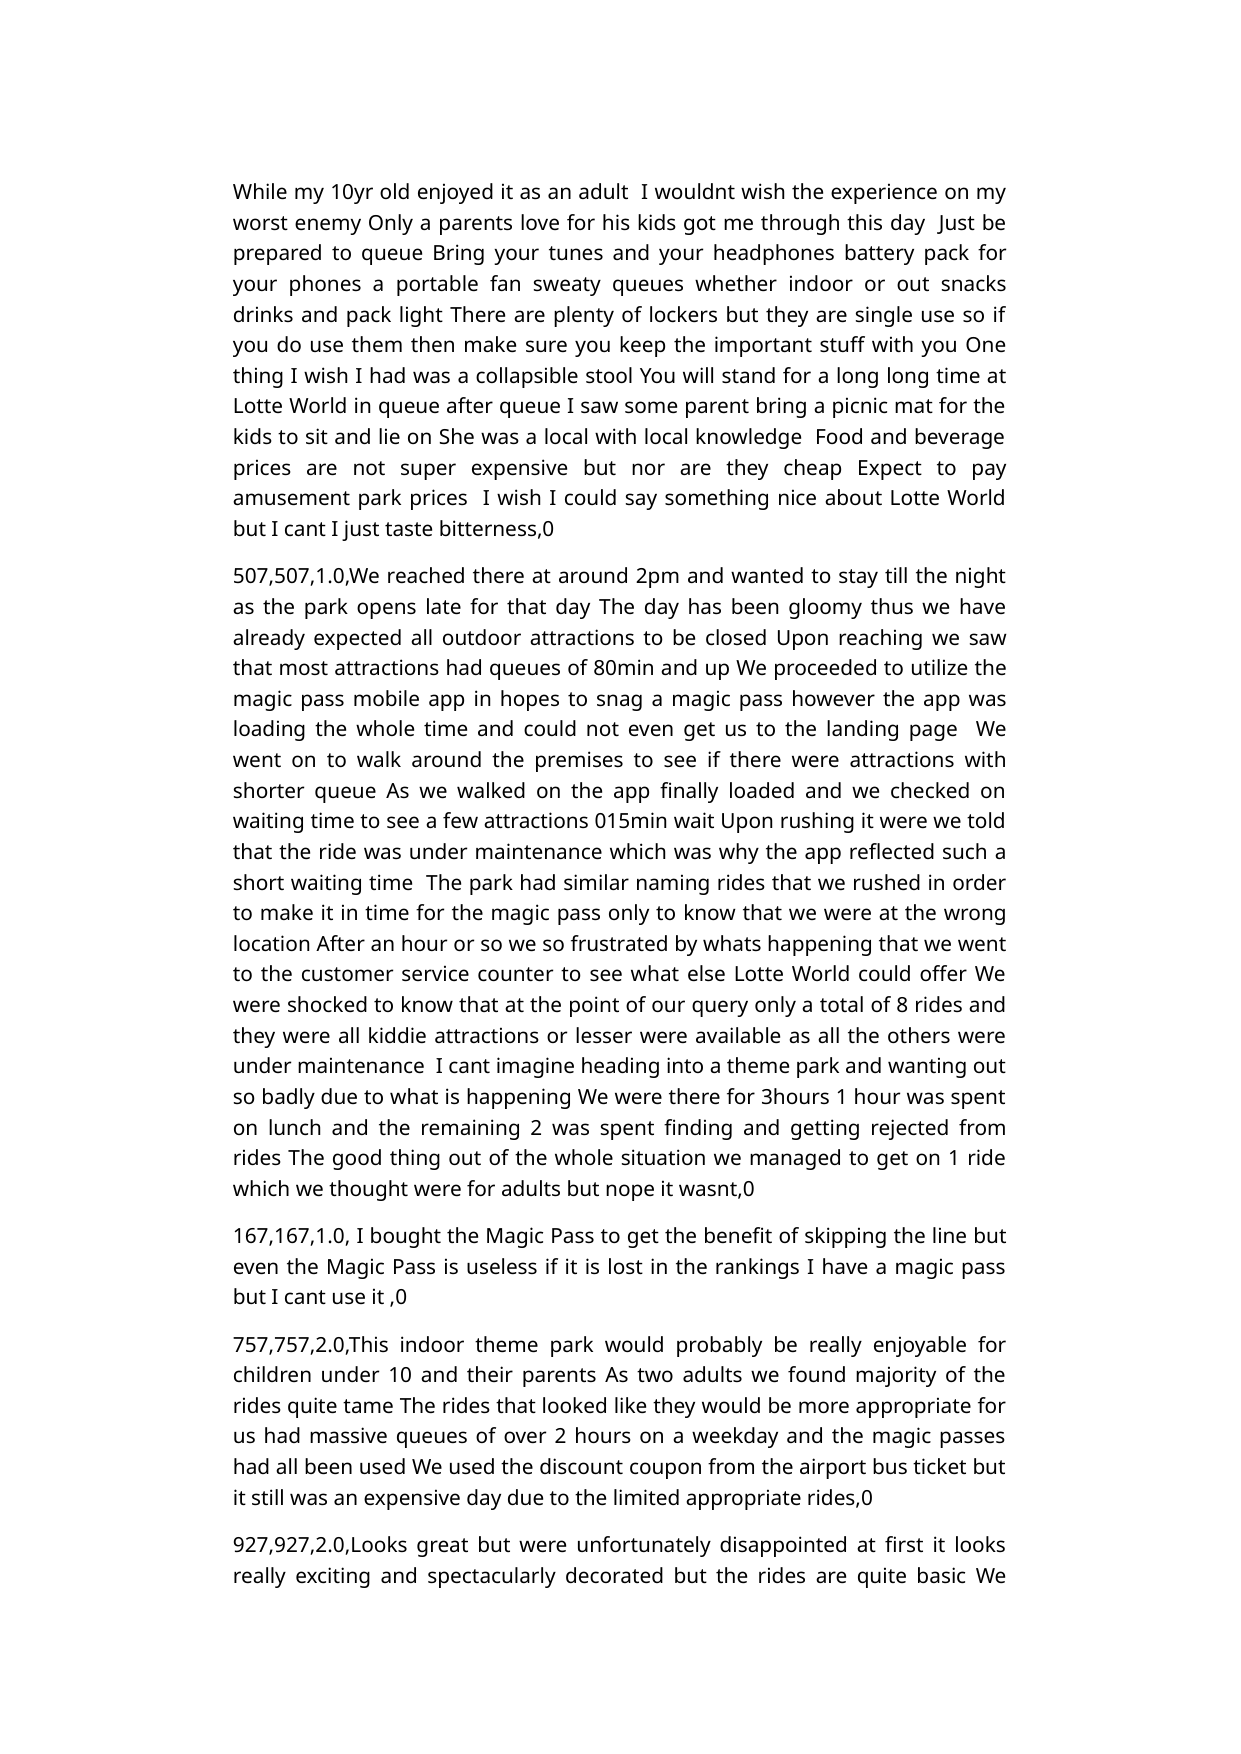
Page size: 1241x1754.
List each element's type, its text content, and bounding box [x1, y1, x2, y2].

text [233, 177, 1007, 542]
text 167,167,1.0, I bought the Magic Pass to get the benefit of skipping the line but even the Magic Pass is useless if it is lost in the rankings I have a magic pass but I cant use it ,0 [233, 1221, 1007, 1311]
text 507,507,1.0,We reached there at around 2pm and wanted to stay till the night as the park opens late for that day The day has been gloomy thus we have already expected all outdoor attractions to be closed Upon reaching we saw that most attractions had queues of 80min and up We proceeded to utilize the magic pass mobile app in hopes to snag a magic pass however the app was loading the whole time and could not even get us to the landing page We went on to walk around the premises to see if there were attractions with shorter queue As we walked on the app finally loaded and we checked on waiting time to see a few attractions 015min wait Upon rushing it were we told that the ride was under maintenance which was why the app reflected such a short waiting time The park had similar naming rides that we rushed in order to make it in time for the magic pass only to know that we were at the wrong location After an hour or so we so frustrated by whats happening that we went to the customer service counter to see what else Lotte World could offer We were shocked to know that at the point of our query only a total of 8 rides and they were all kiddie attractions or lesser were available as all the others were under maintenance I cant imagine heading into a theme park and wanting out so badly due to what is happening We were there for 3hours 1 hour was spent on lunch and the remaining 2 was spent finding and getting rejected from rides The good thing out of the whole situation we managed to get on 1 ride which we thought were for adults but nope it wasnt,0 [233, 561, 1007, 1202]
text 757,757,2.0,This indoor theme park would probably be really enjoyable for children under 10 and their parents As two adults we found majority of the rides quite tame The rides that looked like they would be more appropriate for us had massive queues of over 2 hours on a weekday and the magic passes had all been used We used the discount coupon from the airport bus ticket but it still was an expensive day due to the limited appropriate rides,0 [233, 1330, 1007, 1511]
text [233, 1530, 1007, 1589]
